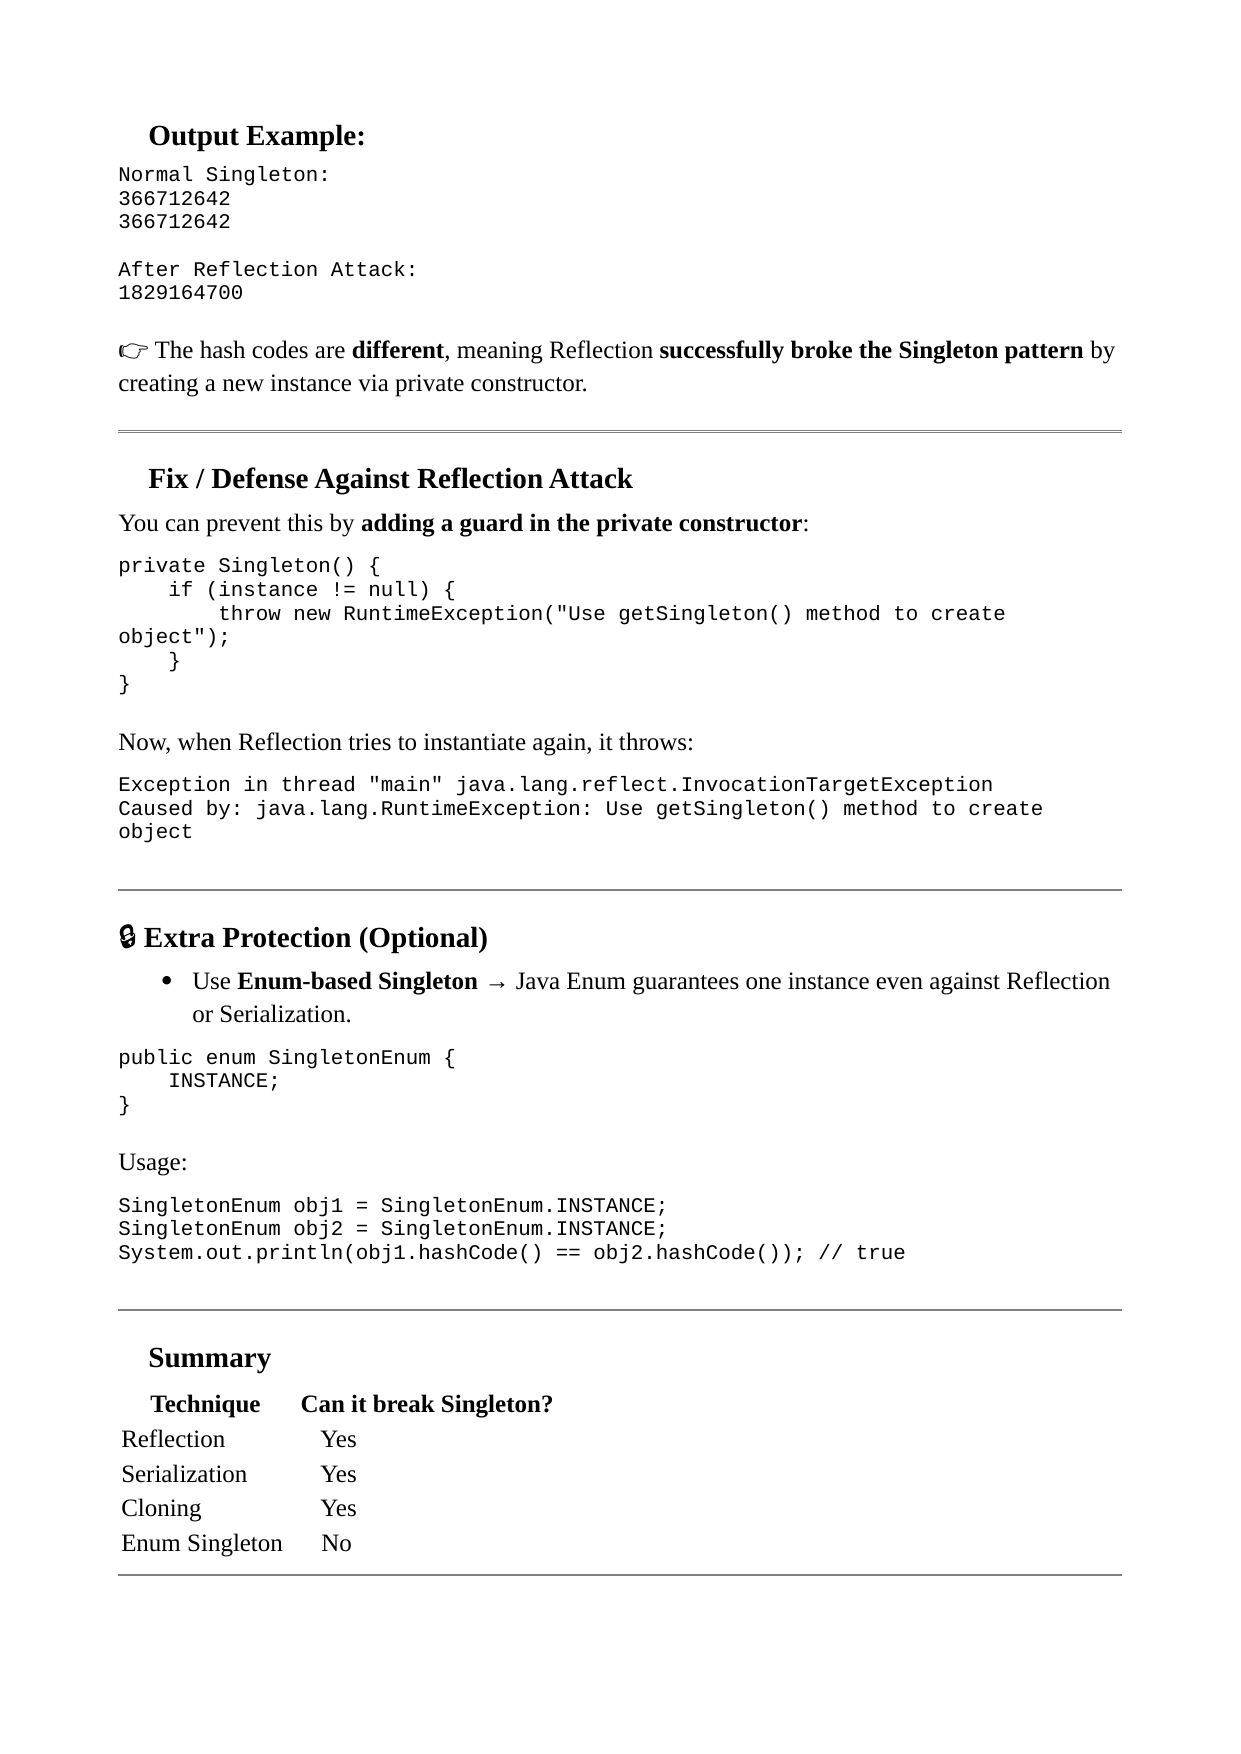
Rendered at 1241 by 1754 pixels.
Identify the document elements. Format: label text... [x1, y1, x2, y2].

list Use Enum-based Singleton → Java Enum guarantees one instance even against Reflection or Serialization. [162, 966, 1122, 1028]
table_cell ❌ No [293, 1525, 561, 1559]
text Now, when Reflection tries to instantiate again, it throws: [118, 727, 1122, 755]
text 366712642 [118, 188, 1122, 211]
subtitle 🔒 Extra Protection (Optional) [118, 920, 1122, 953]
subtitle 🧠 Output Example: [118, 118, 1122, 152]
text } [118, 673, 1122, 697]
text You can prevent this by adding a guard in the private constructor: [118, 508, 1122, 536]
text Caused by: java.lang.RuntimeException: Use getSingleton() method to create object [118, 798, 1122, 845]
table_cell Enum Singleton [118, 1525, 292, 1559]
text } [118, 1094, 1122, 1118]
text Usage: [118, 1147, 1122, 1176]
table_cell Cloning [118, 1490, 292, 1525]
table_header Can it break Singleton? [293, 1387, 561, 1421]
text SingletonEnum obj2 = SingletonEnum.INSTANCE; [118, 1218, 1122, 1242]
text private Singleton() { [118, 555, 1122, 579]
text SingletonEnum obj1 = SingletonEnum.INSTANCE; [118, 1195, 1122, 1218]
text System.out.println(obj1.hashCode() == obj2.hashCode()); // true [118, 1242, 1122, 1266]
table_cell Serialization [118, 1456, 292, 1490]
text After Reflection Attack: [118, 259, 1122, 282]
table_cell ✅ Yes [293, 1456, 561, 1490]
text 👉 The hash codes are different, meaning Reflection successfully broke the Singleton pattern by creating a new instance via private constructor. [118, 336, 1122, 397]
text INSTANCE; [118, 1070, 1122, 1094]
table_header Technique [118, 1387, 292, 1421]
text 1829164700 [118, 282, 1122, 306]
table_cell Reflection [118, 1421, 292, 1456]
text Exception in thread "main" java.lang.reflect.InvocationTargetException [118, 774, 1122, 798]
subtitle 🧱 Fix / Defense Against Reflection Attack [118, 462, 1122, 495]
text public enum SingletonEnum { [118, 1047, 1122, 1070]
text throw new RuntimeException("Use getSingleton() method to create object"); [118, 602, 1122, 650]
table_cell ✅ Yes [293, 1421, 561, 1456]
text Normal Singleton: [118, 164, 1122, 188]
text } [118, 650, 1122, 673]
table_cell ✅ Yes [293, 1490, 561, 1525]
subtitle 💡 Summary [118, 1341, 1122, 1374]
text 366712642 [118, 211, 1122, 235]
text if (instance != null) { [118, 579, 1122, 602]
